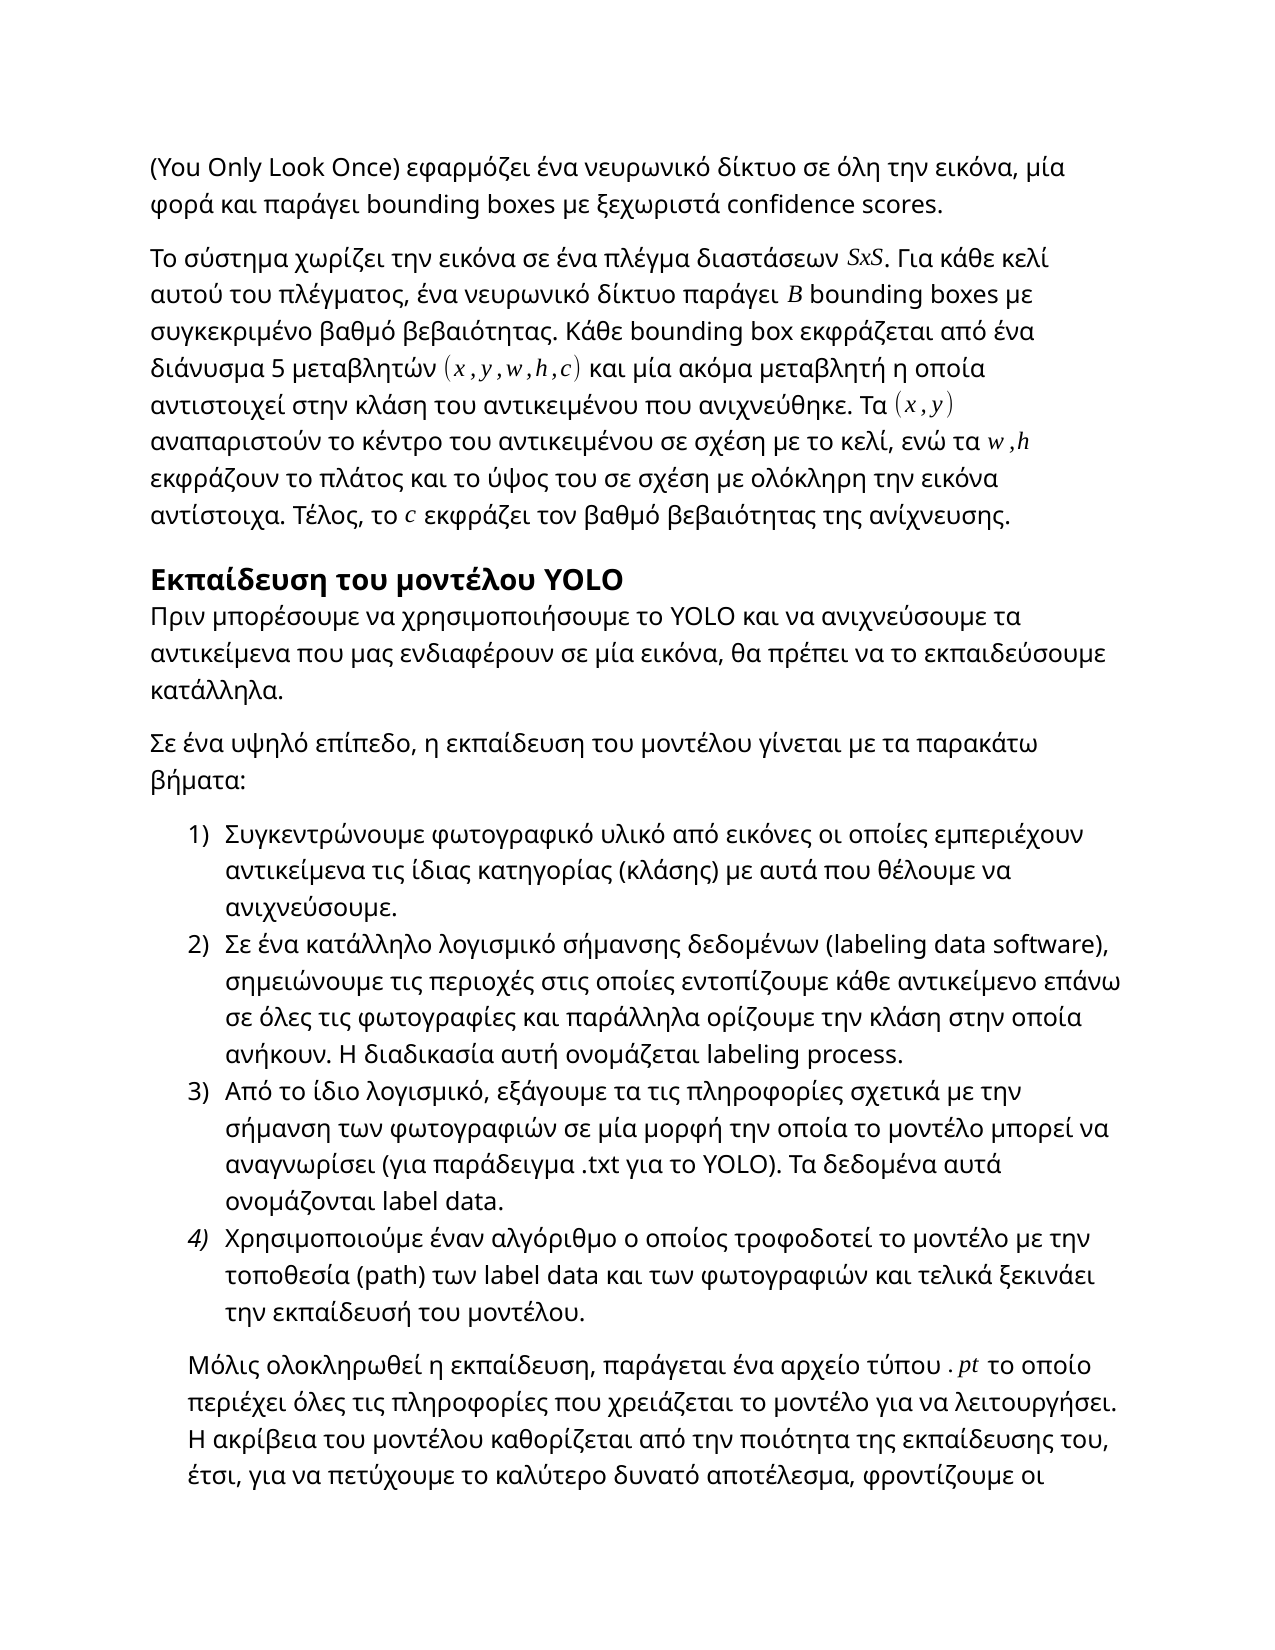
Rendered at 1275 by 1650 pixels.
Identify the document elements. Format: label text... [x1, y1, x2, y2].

list Συγκεντρώνουμε φωτογραφικό υλικό από εικόνες οι οποίες εμπεριέχουν αντικείμενα τις ίδιας κατηγορίας (κλάσης) με αυτά που θέλουμε να ανιχνεύσουμε. [187, 816, 1125, 924]
text Πριν μπορέσουμε να χρησιμοποιήσουμε το YOLO και να ανιχνεύσουμε τα αντικείμενα που μας ενδιαφέρουν σε μία εικόνα, θα πρέπει να το εκπαιδεύσουμε κατάλληλα. [150, 599, 1125, 707]
list Χρησιμοποιούμε έναν αλγόριθμο ο οποίος τροφοδοτεί το μοντέλο με την τοποθεσία (path) των label data και των φωτογραφιών και τελικά ξεκινάει την εκπαίδευσή του μοντέλου. [187, 1221, 1125, 1328]
text Σε ένα υψηλό επίπεδο, η εκπαίδευση του μοντέλου γίνεται με τα παρακάτω βήματα: [150, 726, 1125, 797]
list Από το ίδιο λογισμικό, εξάγουμε τα τις πληροφορίες σχετικά με την σήμανση των φωτογραφιών σε μία μορφή την οποία το μοντέλο μπορεί να αναγνωρίσει (για παράδειγμα .txt για το YOLO). Τα δεδομένα αυτά ονομάζονται label data. [187, 1074, 1125, 1218]
list Σε ένα κατάλληλο λογισμικό σήμανσης δεδομένων (labeling data software), σημειώνουμε τις περιοχές στις οποίες εντοπίζουμε κάθε αντικείμενο επάνω σε όλες τις φωτογραφίες και παράλληλα ορίζουμε την κλάση στην οποία ανήκουν. Η διαδικασία αυτή ονομάζεται labeling process. [187, 927, 1125, 1071]
subtitle Εκπαίδευση του μοντέλου YOLO [150, 559, 1125, 599]
